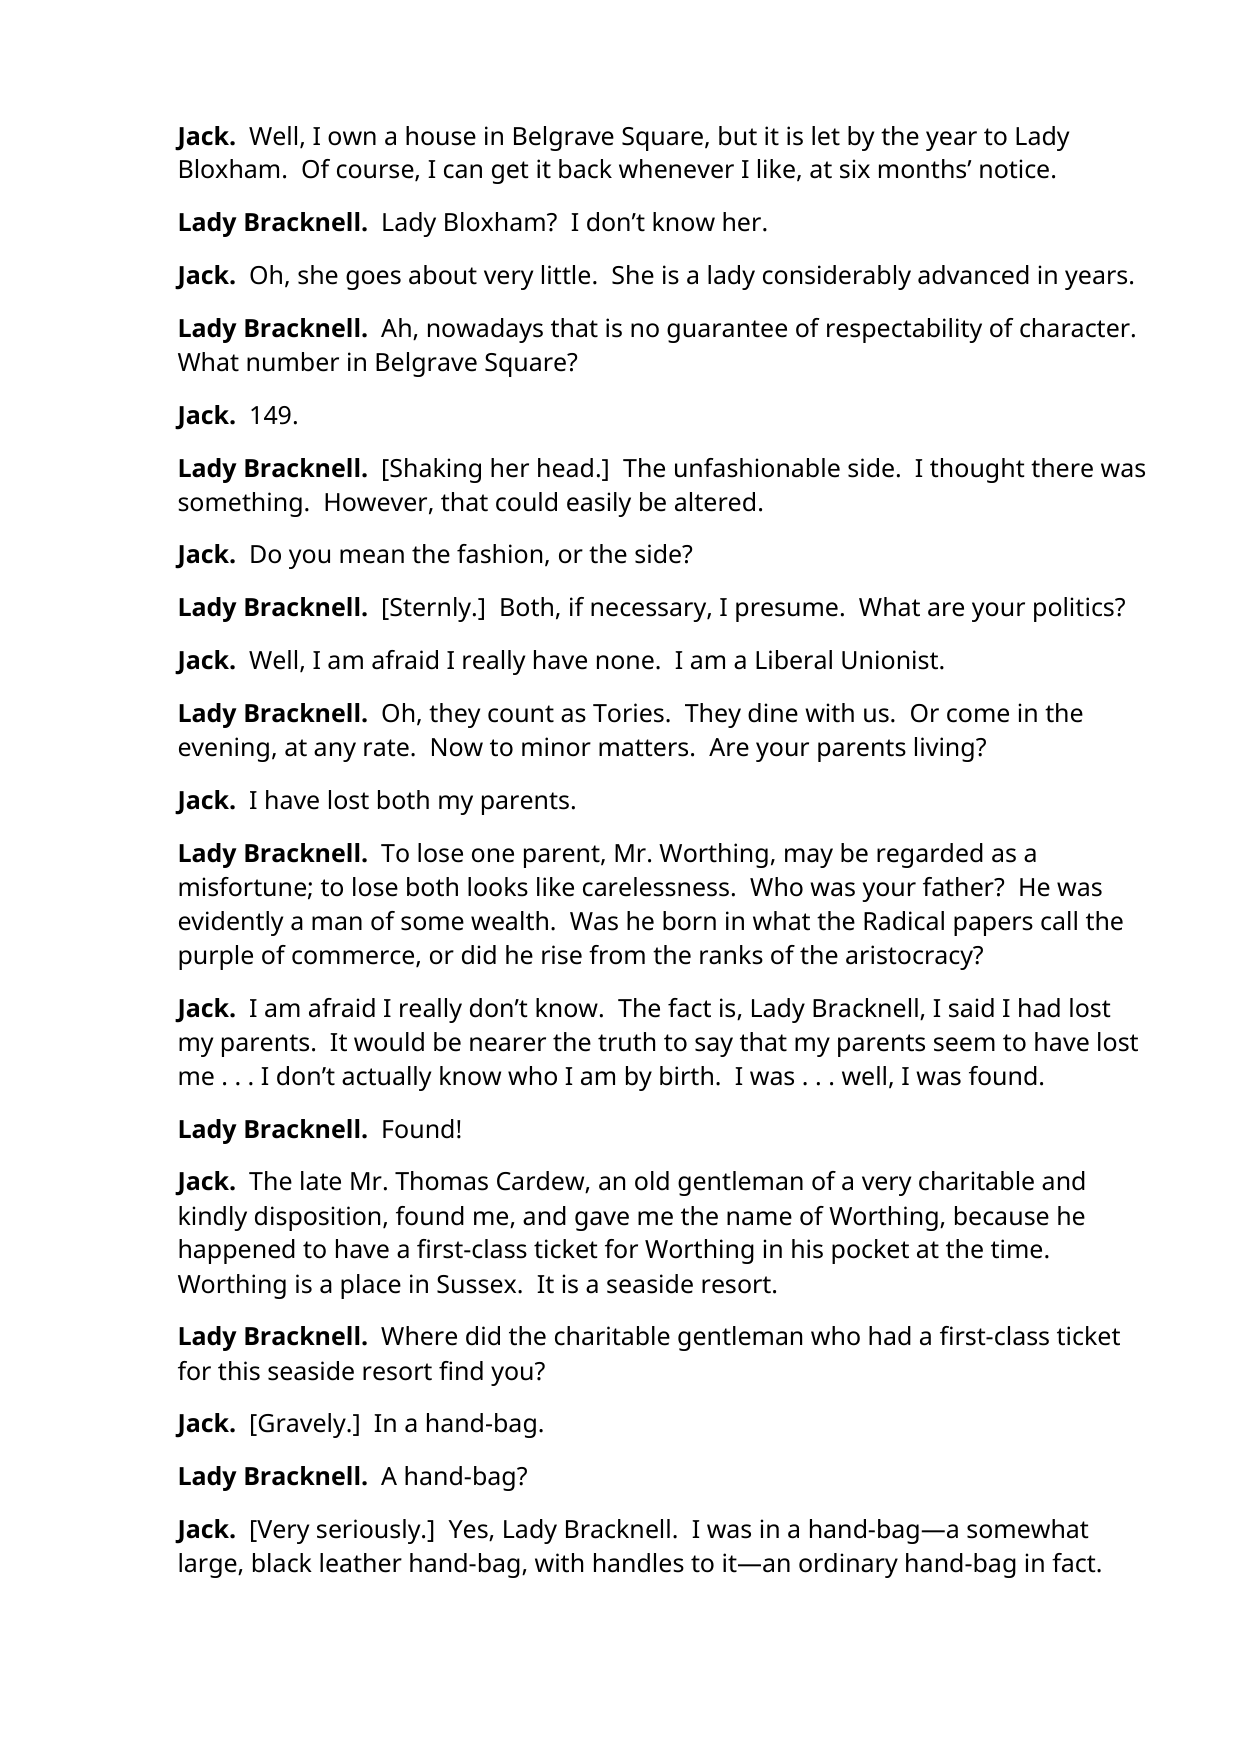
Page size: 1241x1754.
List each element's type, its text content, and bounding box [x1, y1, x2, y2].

text Jack. The late Mr. Thomas Cardew, an old gentleman of a very charitable and kindly disposition, found me, and gave me the name of Worthing, because he happened to have a first-class ticket for Worthing in his pocket at the time. Worthing is a place in Sussex. It is a seaside resort. [177, 1164, 1152, 1300]
text Jack. [Very seriously.] Yes, Lady Bracknell. I was in a hand-bag—a somewhat large, black leather hand-bag, with handles to it—an ordinary hand-bag in fact. [177, 1512, 1152, 1580]
text Lady Bracknell. Where did the charitable gentleman who had a first-class ticket for this seaside resort find you? [177, 1319, 1152, 1387]
text Jack. I am afraid I really don’t know. The fact is, Lady Bracknell, I said I had lost my parents. It would be nearer the truth to say that my parents seem to have lost me . . . I don’t actually know who I am by birth. I was . . . well, I was found. [177, 990, 1152, 1092]
text Jack. Oh, she goes about very little. She is a lady considerably advanced in years. [177, 258, 1152, 292]
text Lady Bracknell. Ah, nowadays that is no guarantee of respectability of character. What number in Belgrave Square? [177, 311, 1152, 379]
text Lady Bracknell. [Shaking her head.] The unfashionable side. I thought there was something. However, that could easily be altered. [177, 450, 1152, 518]
text Jack. Do you mean the fashion, or the side? [177, 537, 1152, 571]
text Lady Bracknell. [Sternly.] Both, if necessary, I presume. What are your politics? [177, 590, 1152, 624]
text Jack. Well, I own a house in Belgrave Square, but it is let by the year to Lady Bloxham. Of course, I can get it back whenever I like, at six months’ notice. [177, 118, 1152, 186]
text Lady Bracknell. Found! [177, 1111, 1152, 1145]
text Jack. Well, I am afraid I really have none. I am a Liberal Unionist. [177, 643, 1152, 677]
text Lady Bracknell. To lose one parent, Mr. Worthing, may be regarded as a misfortune; to lose both looks like carelessness. Who was your father? He was evidently a man of some wealth. Was he born in what the Radical papers call the purple of commerce, or did he rise from the ranks of the aristocracy? [177, 835, 1152, 972]
text Jack. I have lost both my parents. [177, 782, 1152, 817]
text Lady Bracknell. Lady Bloxham? I don’t know her. [177, 205, 1152, 239]
text Jack. [Gravely.] In a hand-bag. [177, 1406, 1152, 1440]
text Jack. 149. [177, 397, 1152, 432]
text Lady Bracknell. Oh, they count as Tories. They dine with us. Or come in the evening, at any rate. Now to minor matters. Are your parents living? [177, 696, 1152, 764]
text Lady Bracknell. A hand-bag? [177, 1459, 1152, 1493]
